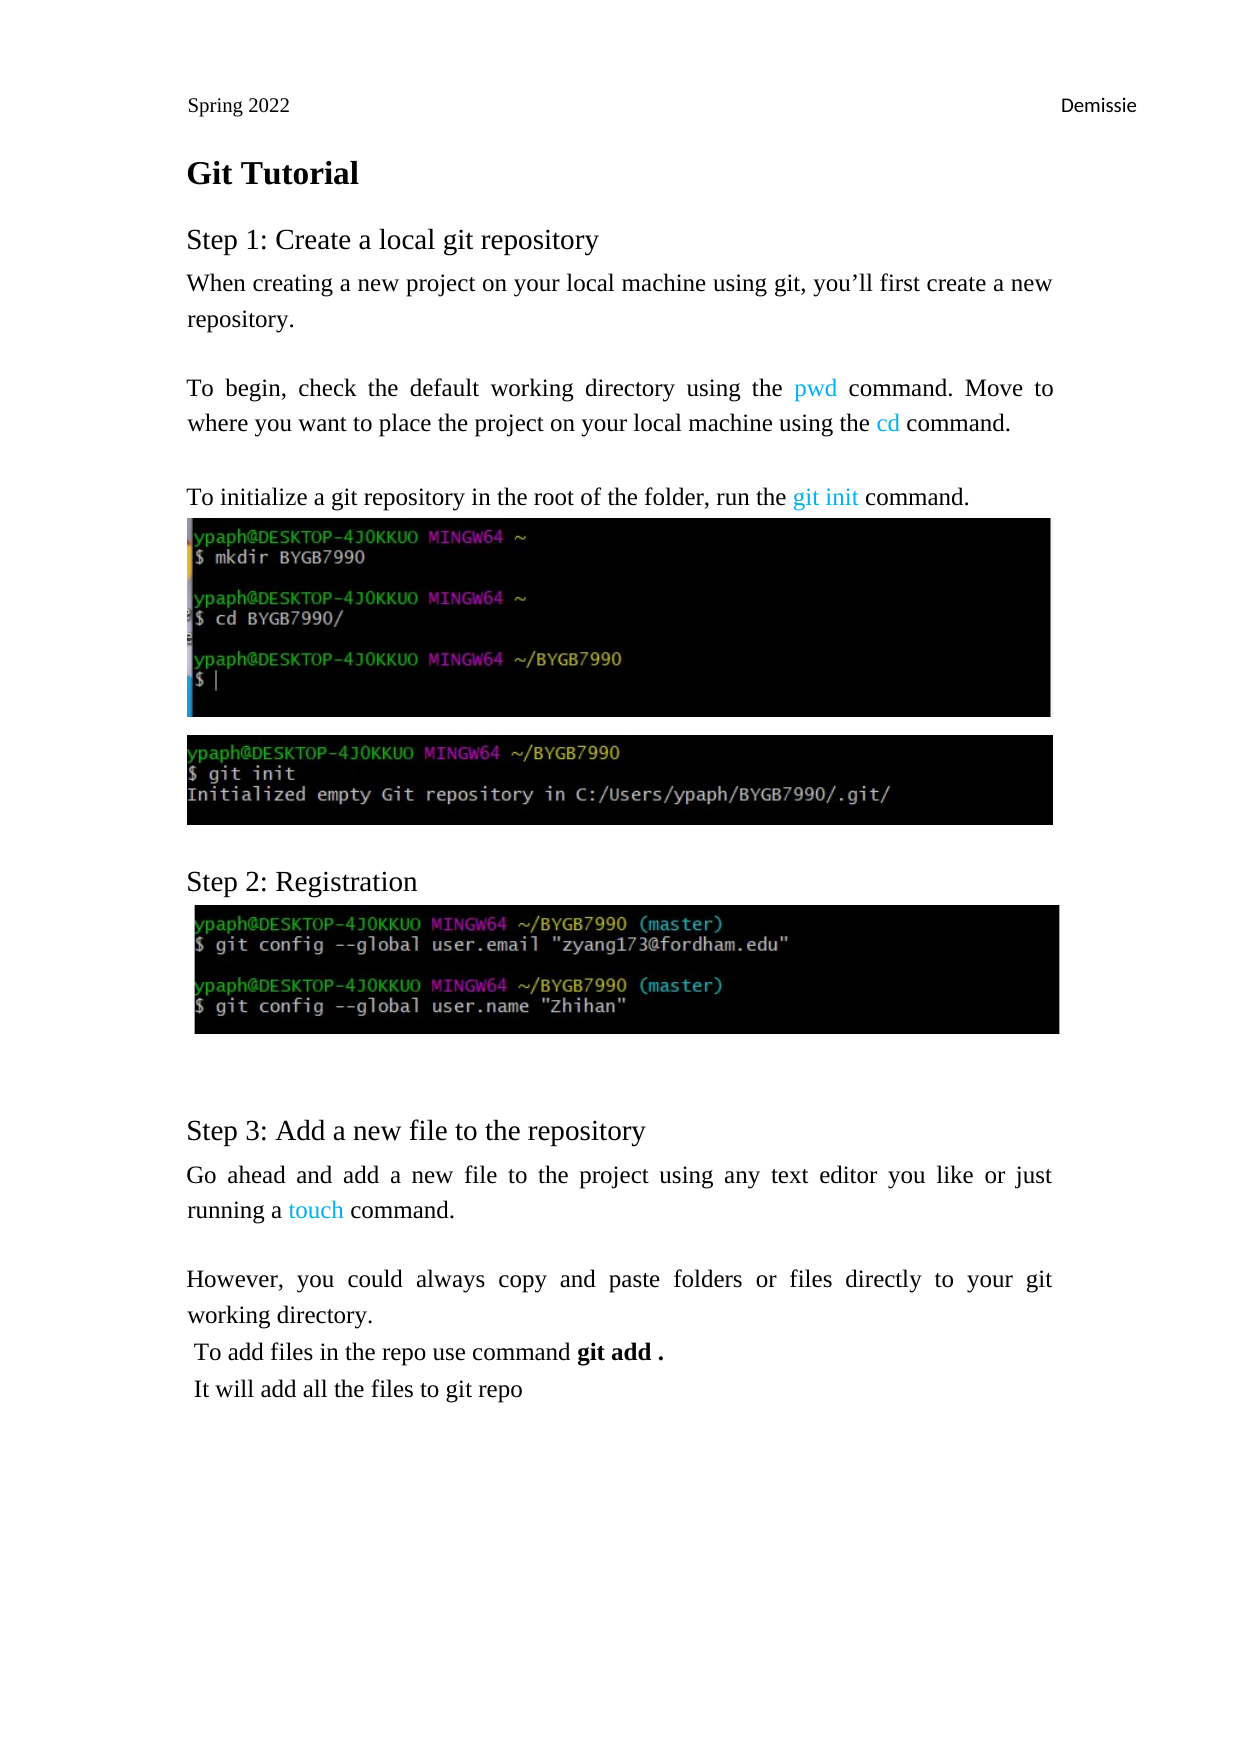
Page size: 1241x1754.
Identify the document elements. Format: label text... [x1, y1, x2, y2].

picture [187, 518, 1053, 717]
subtitle Step 3: Add a new file to the repository [186, 1113, 1054, 1147]
text To begin, check the default working directory using the pwd command. Move to where you want to place the project on your local machine using the cd command. [186, 373, 1054, 437]
text When creating a new project on your local machine using git, you’ll first create a new repository. [186, 268, 1054, 333]
text Go ahead and add a new file to the project using any text editor you like or just running a touch command. [186, 1160, 1054, 1224]
text To add files in the repo use command git add . [187, 1337, 1216, 1365]
subtitle Step 2: Registration [186, 864, 1054, 898]
subtitle Step 1: Create a local git repository [186, 222, 1054, 256]
text However, you could always copy and paste folders or files directly to your git working directory. [186, 1264, 1054, 1329]
text To initialize a git repository in the root of the folder, run the git init command. [186, 482, 1054, 511]
picture [187, 735, 1053, 825]
picture [194, 905, 1060, 1034]
subtitle Git Tutorial [186, 153, 1088, 191]
text It will add all the files to git repo [187, 1374, 1216, 1402]
